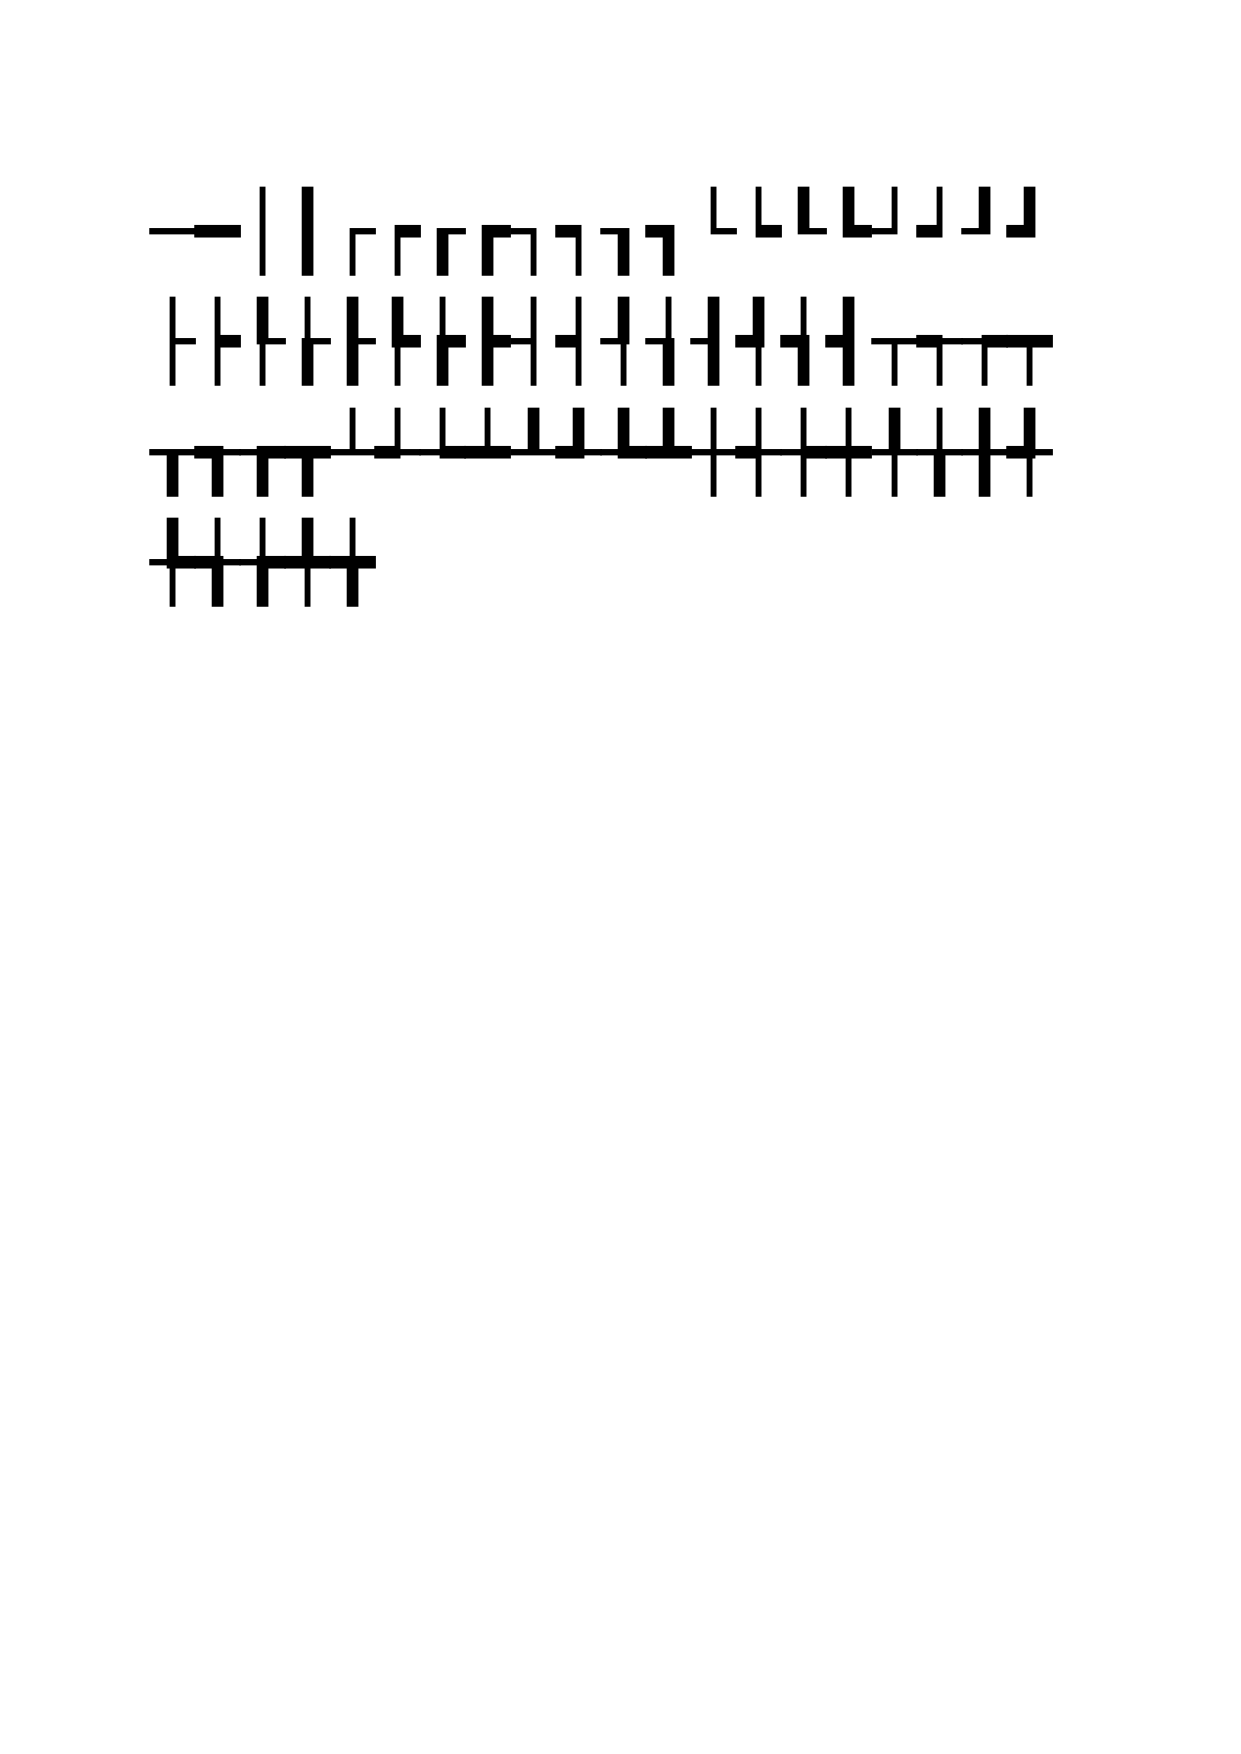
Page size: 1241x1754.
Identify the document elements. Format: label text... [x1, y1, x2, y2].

text ─━│┃┌┍┎┏┐┑┒┓└┕┖┗┘┙┚┛├┝┞┟┠┡┢┣┤┥┦┧┨┩┪┫┬┭┮┯┰┱┲┳┴┵┶┷┸┹┺┻┼┽┾┿╀╁╂╃╄╅╆╇╈ [150, 177, 1090, 610]
